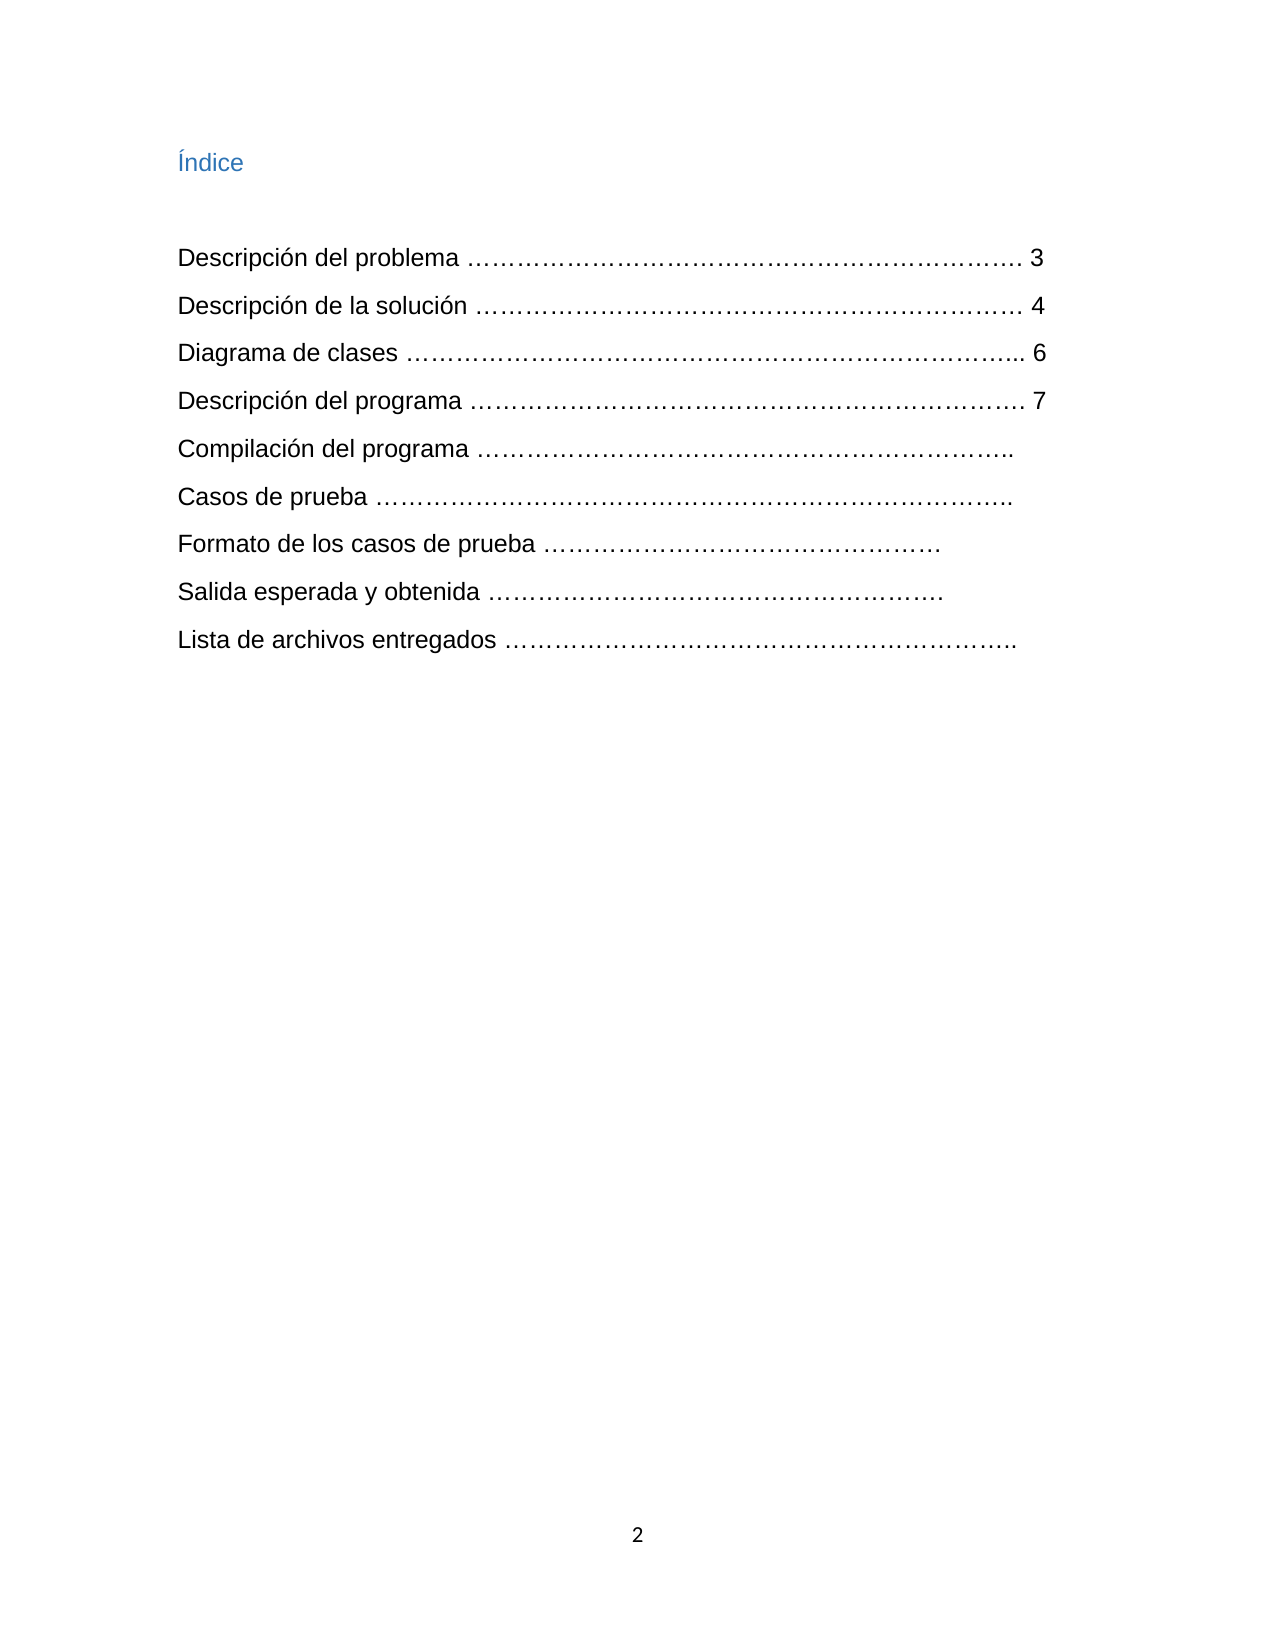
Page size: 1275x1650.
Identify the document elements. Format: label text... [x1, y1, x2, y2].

text Casos de prueba ………………………………………………………………….. [177, 482, 1098, 510]
text Salida esperada y obtenida ………………………………………………. [177, 577, 1098, 606]
text Formato de los casos de prueba ………………………………………… [177, 529, 1098, 558]
text Descripción del problema …………………………………………………………. 3 [177, 243, 1098, 272]
text Compilación del programa ……………………………………………………….. [177, 434, 1098, 463]
text Diagrama de clases ………………………………………………………………... 6 [177, 338, 1098, 367]
text Índice [177, 148, 1098, 176]
text Descripción de la solución ………………………………………………………… 4 [177, 291, 1098, 319]
text Lista de archivos entregados …………………………………………………….. [177, 625, 1098, 653]
text Descripción del programa …………………………………………………………. 7 [177, 386, 1098, 415]
